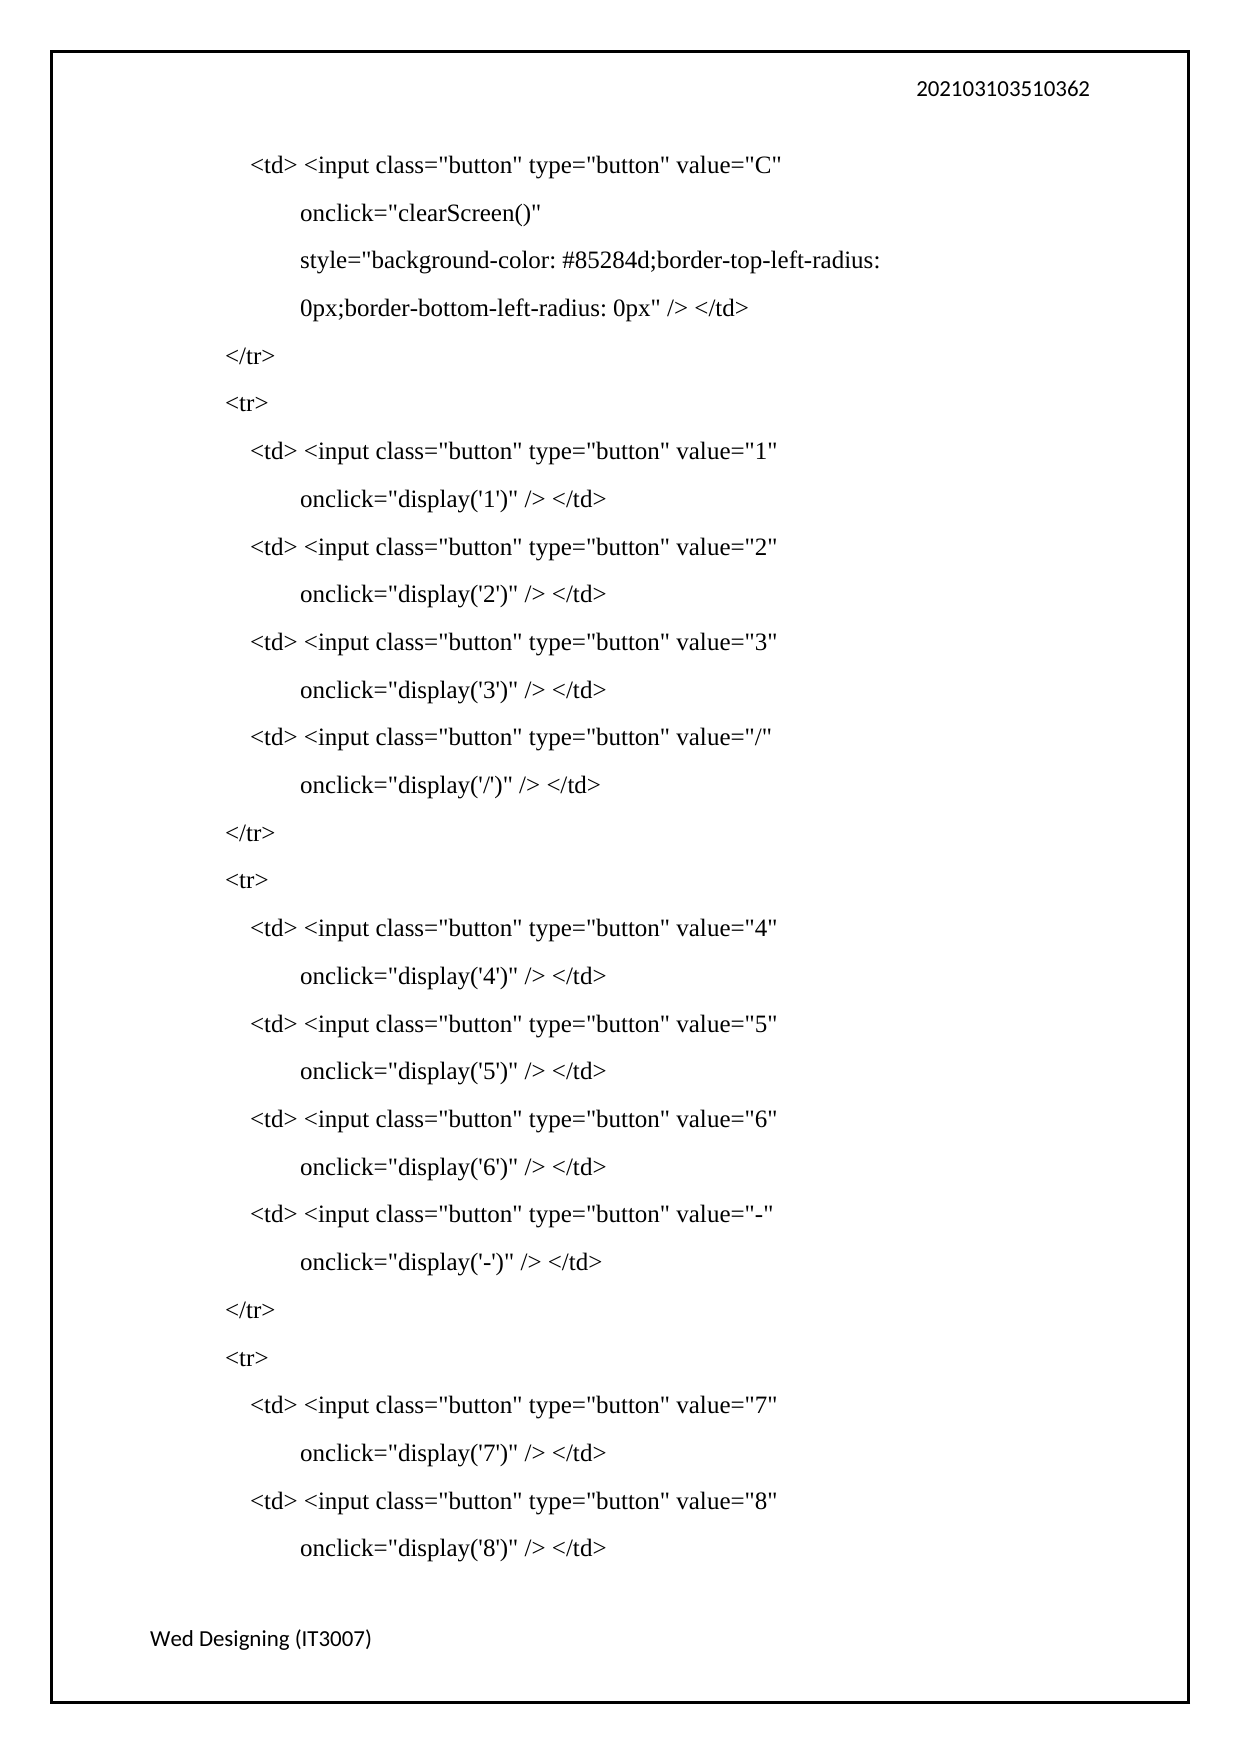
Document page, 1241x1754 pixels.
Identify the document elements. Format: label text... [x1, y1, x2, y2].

text <td> <input class="button" type="button" value="C" [150, 150, 1090, 179]
text <td> <input class="button" type="button" value="7" [150, 1390, 1090, 1419]
text <td> <input class="button" type="button" value="6" [150, 1104, 1090, 1133]
text <td> <input class="button" type="button" value="8" [150, 1486, 1090, 1514]
text <td> <input class="button" type="button" value="/" [150, 722, 1090, 751]
text onclick="display('/')" /> </td> [150, 770, 1090, 799]
text onclick="display('7')" /> </td> [150, 1438, 1090, 1467]
text 0px;border-bottom-left-radius: 0px" /> </td> [150, 293, 1090, 322]
text onclick="clearScreen()" [150, 198, 1090, 226]
text <td> <input class="button" type="button" value="1" [150, 436, 1090, 465]
text style="background-color: #85284d;border-top-left-radius: [150, 245, 1090, 274]
text <td> <input class="button" type="button" value="3" [150, 627, 1090, 656]
text <td> <input class="button" type="button" value="5" [150, 1009, 1090, 1037]
text onclick="display('2')" /> </td> [150, 579, 1090, 608]
text <td> <input class="button" type="button" value="4" [150, 913, 1090, 942]
text onclick="display('4')" /> </td> [150, 961, 1090, 990]
text onclick="display('-')" /> </td> [150, 1247, 1090, 1276]
text onclick="display('6')" /> </td> [150, 1152, 1090, 1181]
text </tr> [150, 818, 1090, 847]
text </tr> [150, 1295, 1090, 1324]
text onclick="display('8')" /> </td> [150, 1533, 1090, 1562]
text <td> <input class="button" type="button" value="2" [150, 532, 1090, 560]
text <tr> [150, 1343, 1090, 1371]
text onclick="display('3')" /> </td> [150, 675, 1090, 703]
text <tr> [150, 866, 1090, 894]
text <td> <input class="button" type="button" value="-" [150, 1199, 1090, 1228]
text onclick="display('1')" /> </td> [150, 484, 1090, 513]
text </tr> [150, 341, 1090, 369]
text onclick="display('5')" /> </td> [150, 1056, 1090, 1085]
text <tr> [150, 388, 1090, 417]
